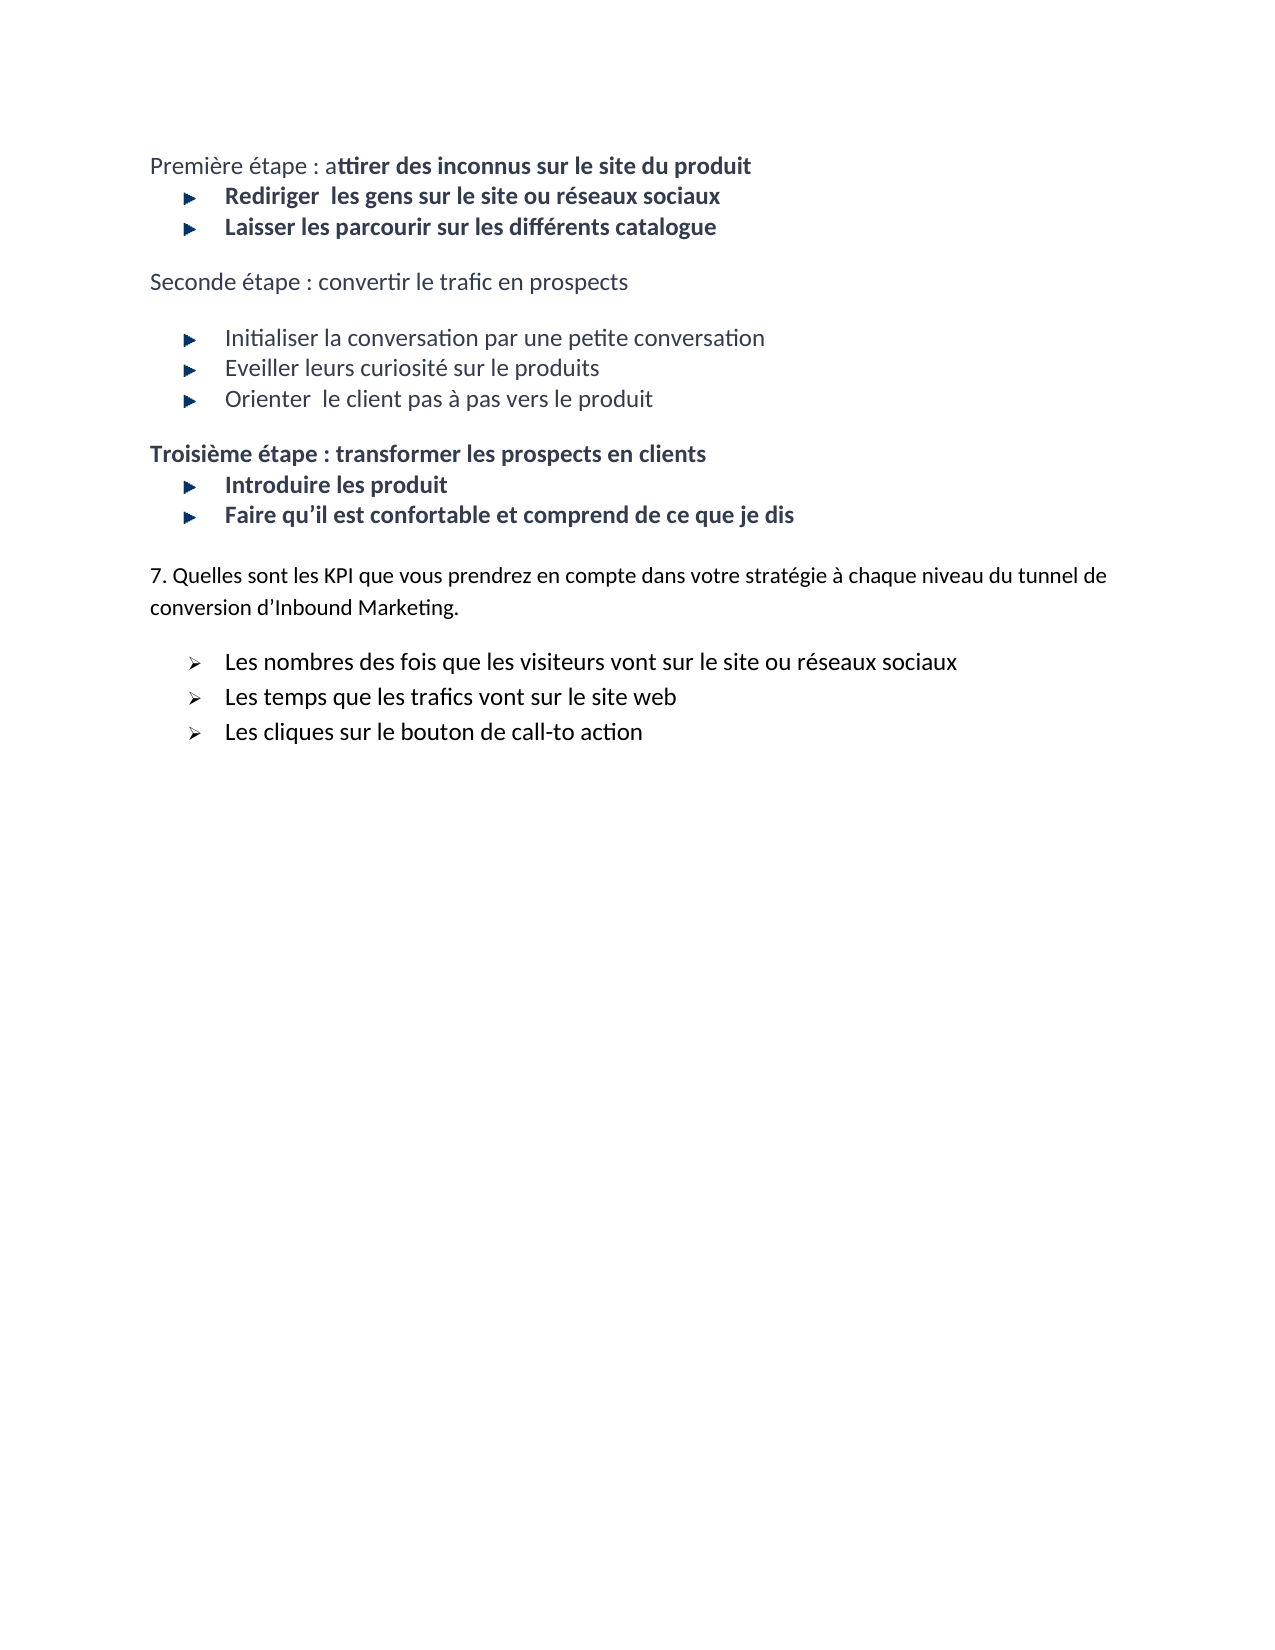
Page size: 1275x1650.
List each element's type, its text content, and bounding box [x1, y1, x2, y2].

subtitle Troisième étape : transformer les prospects en clients [150, 439, 1125, 469]
subtitle Eveiller leurs curiosité sur le produits [187, 353, 1125, 383]
picture [179, 188, 196, 205]
picture [179, 390, 196, 408]
picture [179, 360, 196, 377]
list Les temps que les trafics vont sur le site web [187, 681, 1125, 711]
picture [179, 329, 196, 347]
subtitle Introduire les produit [187, 469, 1125, 500]
list Les cliques sur le bouton de call-to action [187, 716, 1125, 746]
list Les nombres des fois que les visiteurs vont sur le site ou réseaux sociaux [187, 646, 1125, 676]
subtitle Initialiser la conversation par une petite conversation [187, 322, 1125, 353]
text 7. Quelles sont les KPI que vous prendrez en compte dans votre stratégie à chaque niveau du tunnel de conversion d’Inbound Marketing. [150, 561, 1125, 621]
picture [179, 476, 196, 494]
subtitle Rediriger les gens sur le site ou réseaux sociaux [187, 181, 1125, 211]
subtitle Faire qu’il est confortable et comprend de ce que je dis [187, 500, 1125, 530]
subtitle Laisser les parcourir sur les différents catalogue [187, 211, 1125, 242]
subtitle Première étape : attirer des inconnus sur le site du produit [150, 150, 1125, 181]
picture [179, 507, 196, 524]
subtitle Orienter le client pas à pas vers le produit [187, 383, 1125, 414]
subtitle Seconde étape : convertir le trafic en prospects [150, 267, 1125, 297]
picture [179, 218, 196, 236]
